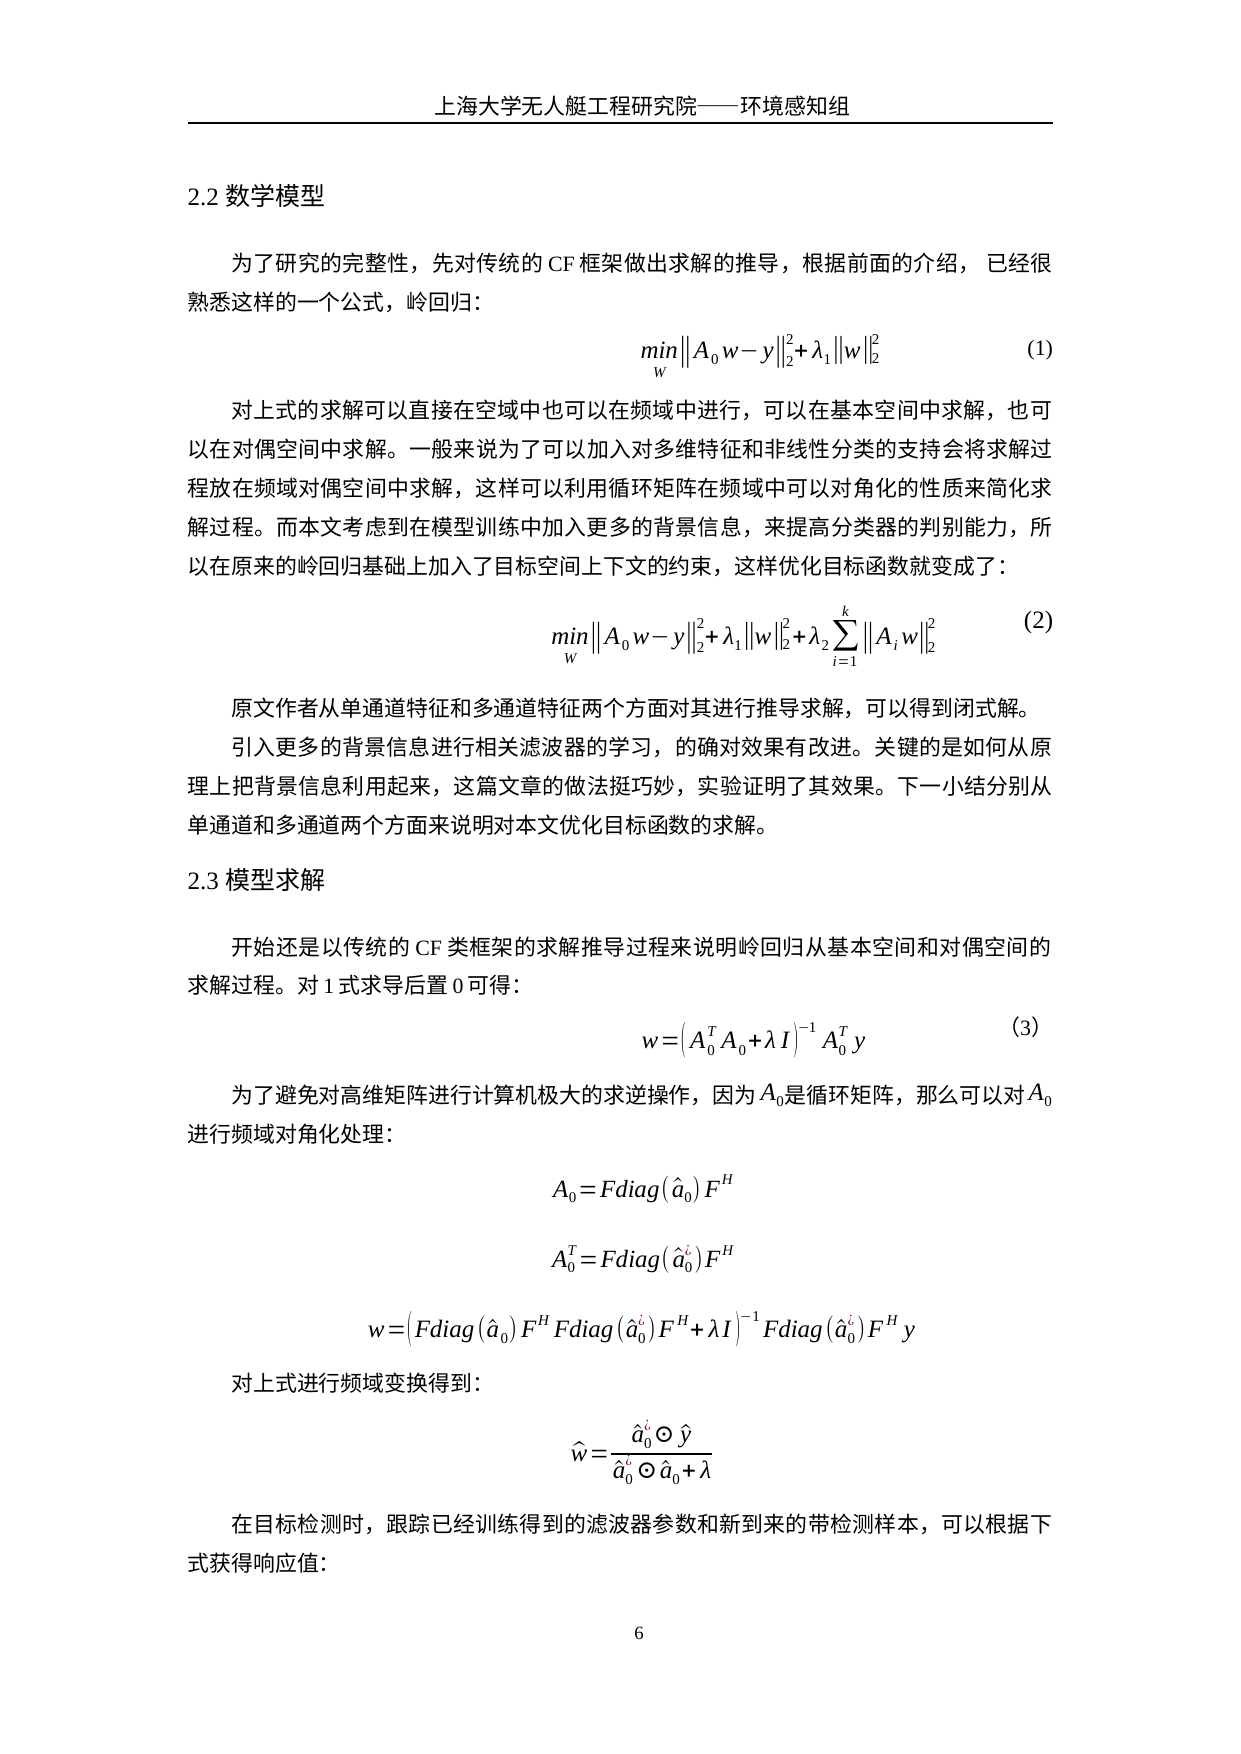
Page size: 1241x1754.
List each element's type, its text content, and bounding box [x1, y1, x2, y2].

text （3） [187, 1007, 1053, 1072]
text 对上式进行频域变换得到： [187, 1366, 1053, 1398]
subtitle 2.3 模型求解 [187, 846, 1053, 911]
text (2) [187, 587, 1053, 685]
text 原文作者从单通道特征和多通道特征两个方面对其进行推导求解，可以得到闭式解。 [187, 691, 1053, 723]
text 为了避免对高维矩阵进行计算机极大的求逆操作，因为是循环矩阵，那么可以对进行频域对角化处理： [187, 1078, 1053, 1149]
text 对上式的求解可以直接在空域中也可以在频域中进行，可以在基本空间中求解，也可以在对偶空间中求解。一般来说为了可以加入对多维特征和非线性分类的支持会将求解过程放在频域对偶空间中求解，这样可以利用循环矩阵在频域中可以对角化的性质来简化求解过程。而本文考虑到在模型训练中加入更多的背景信息，来提高分类器的判别能力，所以在原来的岭回归基础上加入了目标空间上下文的约束，这样优化目标函数就变成了： [187, 393, 1053, 581]
text 为了研究的完整性，先对传统的CF框架做出求解的推导，根据前面的介绍， 已经很熟悉这样的一个公式，岭回归： [187, 245, 1053, 317]
text (1) [187, 323, 1053, 388]
text 引入更多的背景信息进行相关滤波器的学习，的确对效果有改进。关键的是如何从原理上把背景信息利用起来，这篇文章的做法挺巧妙，实验证明了其效果。下一小结分别从单通道和多通道两个方面来说明对本文优化目标函数的求解。 [187, 729, 1053, 840]
subtitle 2.2 数学模型 [187, 162, 1053, 227]
text 开始还是以传统的CF类框架的求解推导过程来说明岭回归从基本空间和对偶空间的求解过程。对1式求导后置0可得： [187, 929, 1053, 1001]
text 在目标检测时，跟踪已经训练得到的滤波器参数和新到来的带检测样本，可以根据下式获得响应值： [187, 1507, 1053, 1578]
